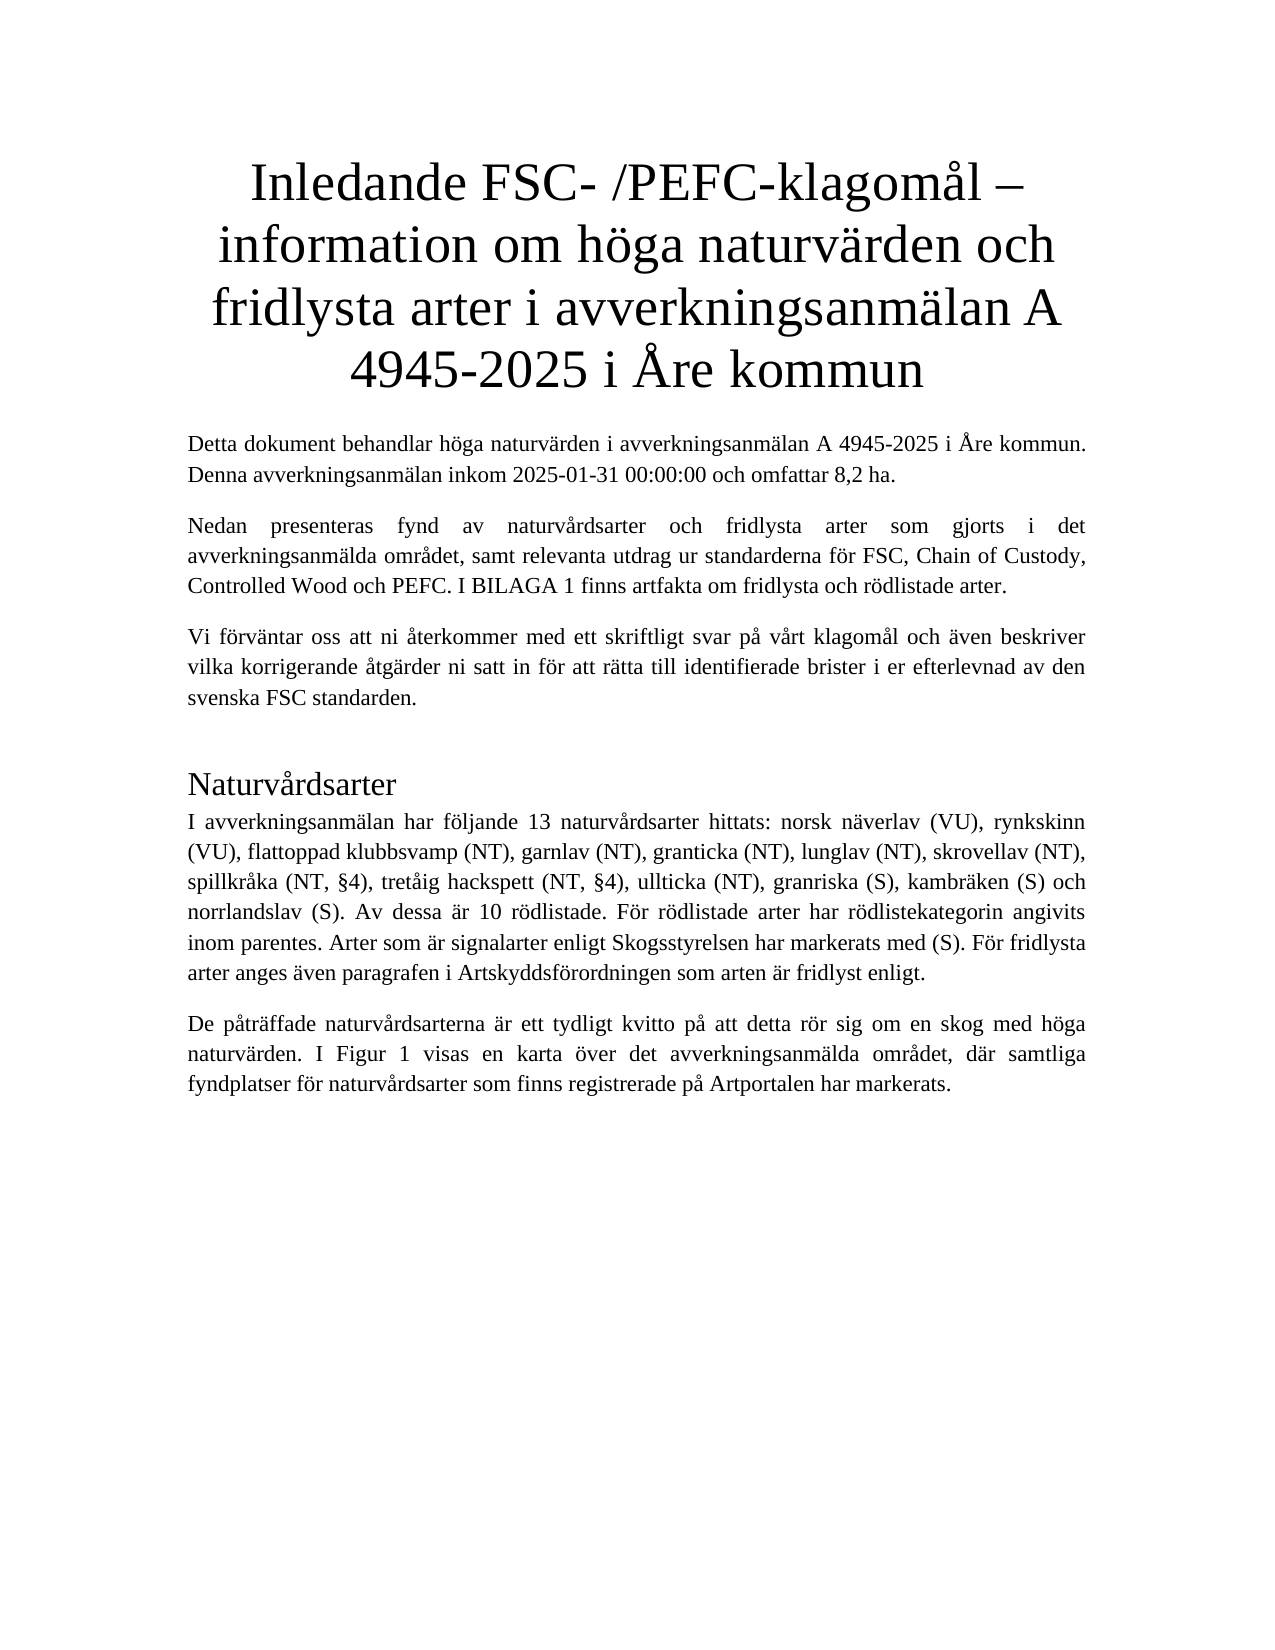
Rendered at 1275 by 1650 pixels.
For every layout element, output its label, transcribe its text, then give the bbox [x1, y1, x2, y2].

subtitle Naturvårdsarter [187, 764, 1087, 802]
text Nedan presenteras fynd av naturvårdsarter och fridlysta arter som gjorts i det avverkningsanmälda området, samt relevanta utdrag ur standarderna för FSC, Chain of Custody, Controlled Wood och PEFC. I BILAGA 1 finns artfakta om fridlysta och rödlistade arter. [187, 512, 1087, 598]
text De påträffade naturvårdsarterna är ett tydligt kvitto på att detta rör sig om en skog med höga naturvärden. I Figur 1 visas en karta över det avverkningsanmälda området, där samtliga fyndplatser för naturvårdsarter som finns registrerade på Artportalen har markerats. [187, 1010, 1087, 1097]
text I avverkningsanmälan har följande 13 naturvårdsarter hittats: norsk näverlav (VU), rynkskinn (VU), flattoppad klubbsvamp (NT), garnlav (NT), granticka (NT), lunglav (NT), skrovellav (NT), spillkråka (NT, §4), tretåig hackspett (NT, §4), ullticka (NT), granriska (S), kambräken (S) och norrlandslav (S). Av dessa är 10 rödlistade. För rödlistade arter har rödlistekategorin angivits inom parentes. Arter som är signalarter enligt Skogsstyrelsen har markerats med (S). För fridlysta arter anges även paragrafen i Artskyddsförordningen som arten är fridlyst enligt. [187, 808, 1087, 985]
title Inledande FSC- /PEFC-klagomål – information om höga naturvärden och fridlysta arter i avverkningsanmälan A 4945-2025 i Åre kommun [187, 150, 1087, 399]
text Vi förväntar oss att ni återkommer med ett skriftligt svar på vårt klagomål och även beskriver vilka korrigerande åtgärder ni satt in för att rätta till identifierade brister i er efterlevnad av den svenska FSC standarden. [187, 623, 1087, 710]
text Detta dokument behandlar höga naturvärden i avverkningsanmälan A 4945-2025 i Åre kommun. Denna avverkningsanmälan inkom 2025-01-31 00:00:00 och omfattar 8,2 ha. [187, 430, 1087, 487]
